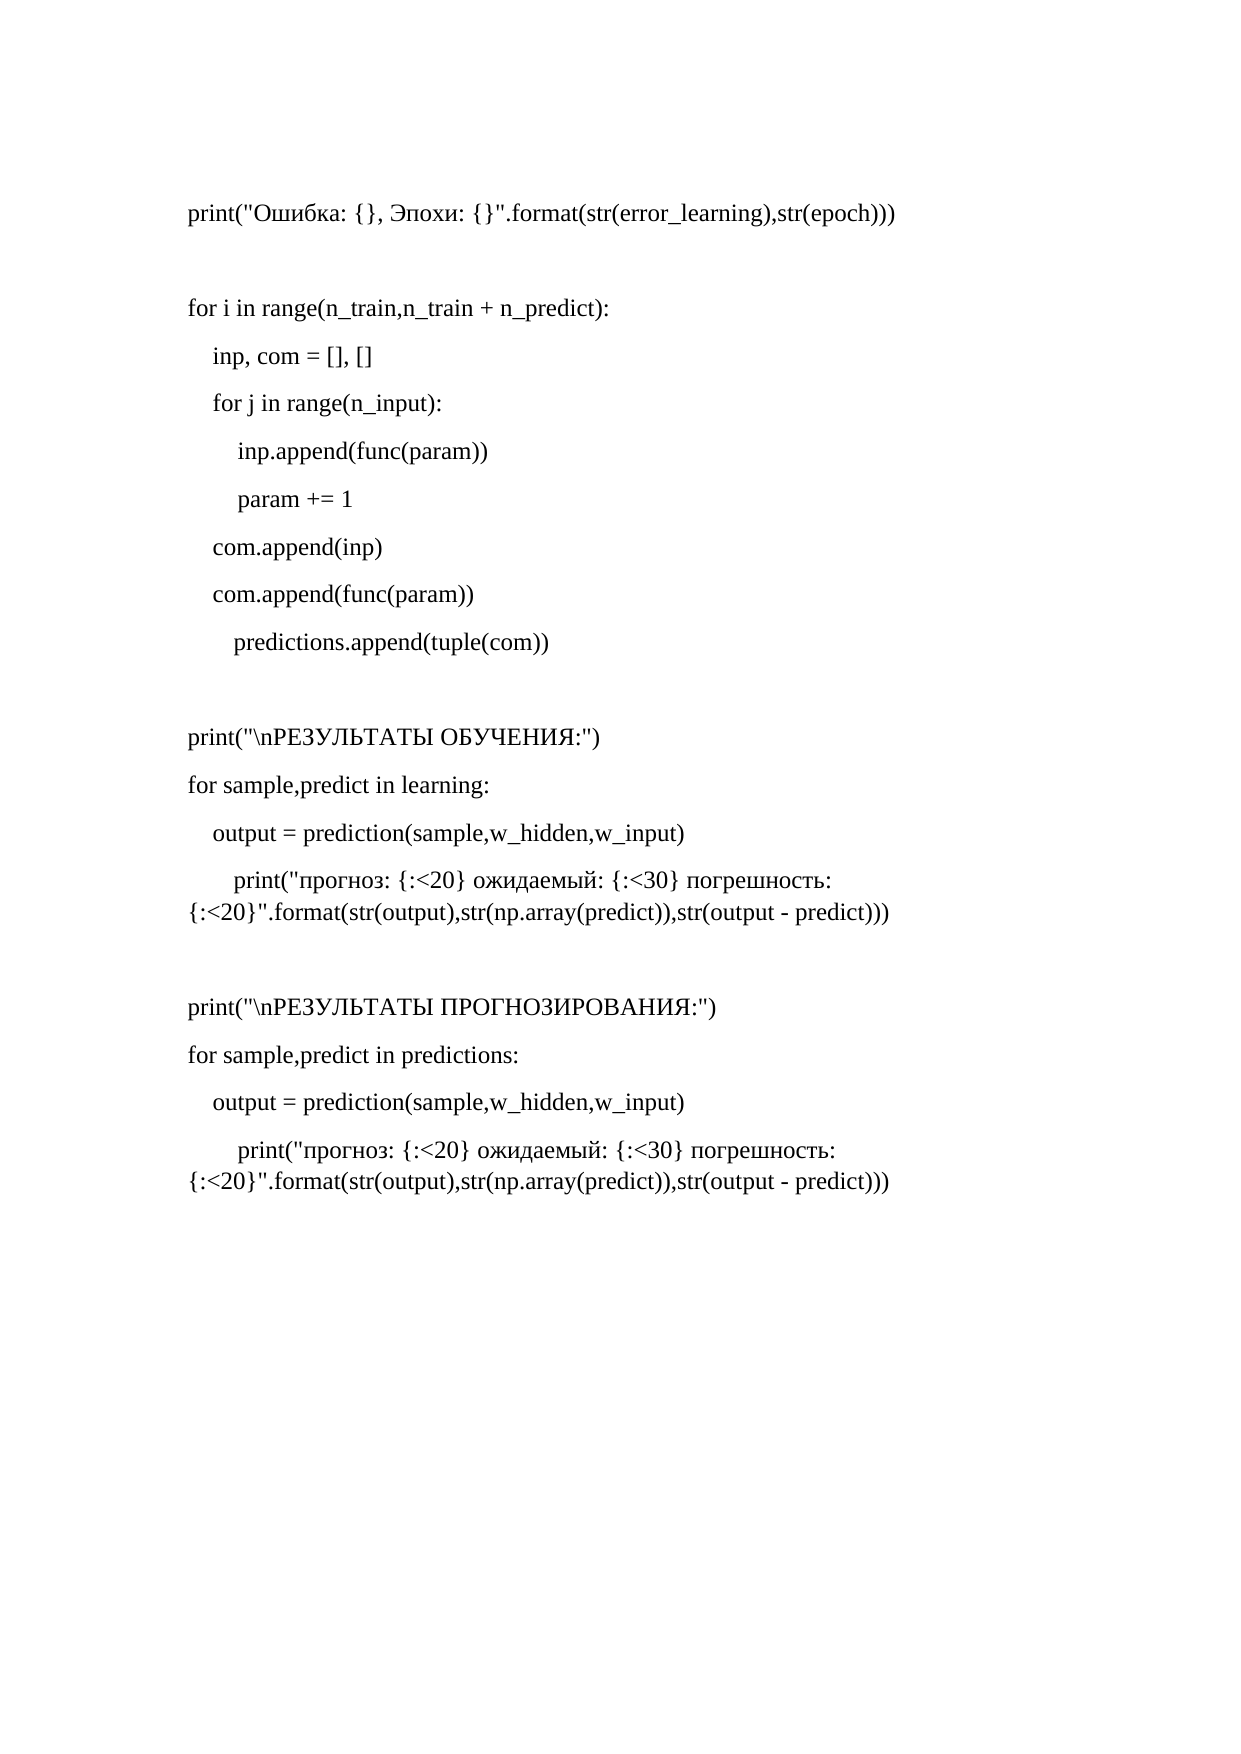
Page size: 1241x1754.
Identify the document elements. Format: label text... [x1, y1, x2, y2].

text for j in range(n_input): [187, 388, 921, 417]
text print("\nРЕЗУЛЬТАТЫ ОБУЧЕНИЯ:") [187, 722, 921, 751]
text print("прогноз: {:<20} ожидаемый: {:<30} погрешность: {:<20}".format(str(output),str(np.array(predict)),str(output - predict))) [187, 866, 921, 925]
text print("прогноз: {:<20} ожидаемый: {:<30} погрешность: {:<20}".format(str(output),str(np.array(predict)),str(output - predict))) [187, 1135, 921, 1195]
text for sample,predict in learning: [187, 770, 921, 799]
text inp, com = [], [] [187, 341, 921, 369]
text inp.append(func(param)) [187, 436, 921, 465]
text print("Ошибка: {}, Эпохи: {}".format(str(error_learning),str(epoch))) [187, 198, 921, 226]
text for sample,predict in predictions: [187, 1040, 921, 1068]
text com.append(inp) [187, 532, 921, 560]
text output = prediction(sample,w_hidden,w_input) [187, 818, 921, 847]
text for i in range(n_train,n_train + n_predict): [187, 293, 921, 322]
text com.append(func(param)) [187, 579, 921, 608]
text print("\nРЕЗУЛЬТАТЫ ПРОГНОЗИРОВАНИЯ:") [187, 992, 921, 1021]
text output = prediction(sample,w_hidden,w_input) [187, 1087, 921, 1116]
text predictions.append(tuple(com)) [187, 627, 921, 656]
text param += 1 [187, 484, 921, 513]
